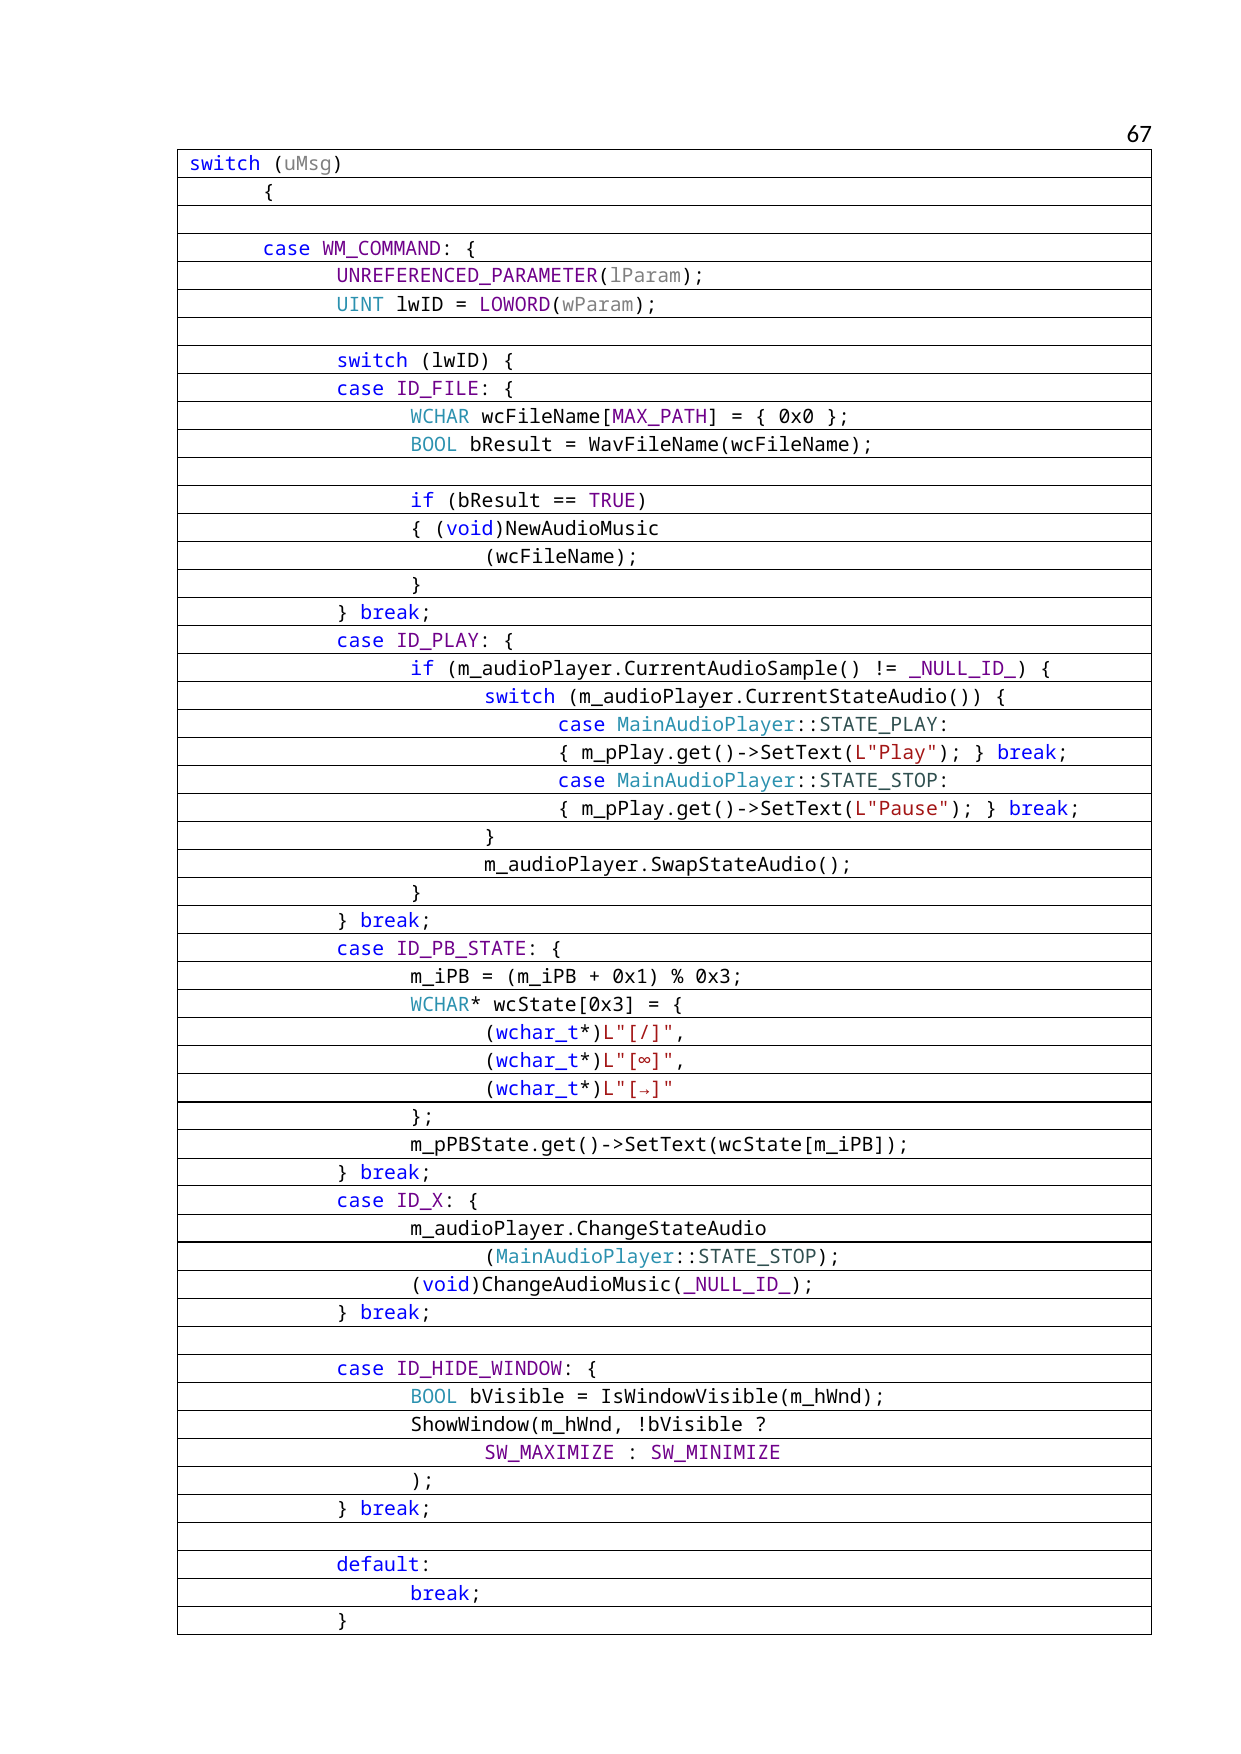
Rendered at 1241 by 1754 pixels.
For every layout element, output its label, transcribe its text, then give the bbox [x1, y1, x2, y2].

table_cell } break; [178, 598, 1151, 625]
text 67 [177, 118, 1152, 149]
table_cell case WM_COMMAND: { [178, 234, 1151, 261]
table_cell (wchar_t*)L"[∞]", [178, 1046, 1151, 1073]
table_cell [178, 206, 1151, 233]
table_cell { (void)NewAudioMusic [178, 514, 1151, 541]
table_cell case MainAudioPlayer::STATE_PLAY: [178, 710, 1151, 737]
table_cell UINT lwID = LOWORD(wParam); [178, 290, 1151, 317]
table_cell case ID_FILE: { [178, 374, 1151, 401]
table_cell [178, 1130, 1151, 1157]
table_cell WCHAR* wcState[0x3] = { [178, 990, 1151, 1017]
table_cell } break; [178, 906, 1151, 933]
table_cell { [178, 178, 1151, 205]
table_cell [178, 458, 1151, 485]
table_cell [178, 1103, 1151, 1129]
table_cell (wcFileName); [178, 542, 1151, 569]
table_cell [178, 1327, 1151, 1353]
table_cell case ID_PLAY: { [178, 626, 1151, 653]
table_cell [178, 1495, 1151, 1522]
table_cell (wchar_t*)L"[/]", [178, 1018, 1151, 1045]
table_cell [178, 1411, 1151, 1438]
table_header switch (uMsg) [178, 150, 1151, 177]
table_cell [178, 318, 1151, 345]
table_cell m_audioPlayer.SwapStateAudio(); [178, 850, 1151, 877]
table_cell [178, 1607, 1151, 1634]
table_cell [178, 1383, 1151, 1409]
table_cell BOOL bResult = WavFileName(wcFileName); [178, 430, 1151, 457]
table_cell } [178, 878, 1151, 905]
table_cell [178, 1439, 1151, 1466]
table_cell switch (m_audioPlayer.CurrentStateAudio()) { [178, 682, 1151, 709]
table_cell } [178, 822, 1151, 849]
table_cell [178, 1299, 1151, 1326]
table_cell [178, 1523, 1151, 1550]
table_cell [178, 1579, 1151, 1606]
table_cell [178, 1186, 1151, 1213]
table_cell (wchar_t*)L"[→]" [178, 1074, 1151, 1101]
table_cell switch (lwID) { [178, 346, 1151, 373]
table_cell UNREFERENCED_PARAMETER(lParam); [178, 262, 1151, 289]
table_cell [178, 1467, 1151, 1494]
table_cell { m_pPlay.get()->SetText(L"Play"); } break; [178, 738, 1151, 765]
table_cell if (m_audioPlayer.CurrentAudioSample() != _NULL_ID_) { [178, 654, 1151, 681]
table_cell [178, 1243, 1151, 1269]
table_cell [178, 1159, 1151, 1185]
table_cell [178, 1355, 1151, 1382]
table_cell } [178, 570, 1151, 597]
table_cell { m_pPlay.get()->SetText(L"Pause"); } break; [178, 794, 1151, 821]
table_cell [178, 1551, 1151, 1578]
table_cell case ID_PB_STATE: { [178, 934, 1151, 961]
table_cell WCHAR wcFileName[MAX_PATH] = { 0x0 }; [178, 402, 1151, 429]
table_cell case MainAudioPlayer::STATE_STOP: [178, 766, 1151, 793]
table_cell if (bResult == TRUE) [178, 486, 1151, 513]
table_cell m_iPB = (m_iPB + 0x1) % 0x3; [178, 962, 1151, 989]
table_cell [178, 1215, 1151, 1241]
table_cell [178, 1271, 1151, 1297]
